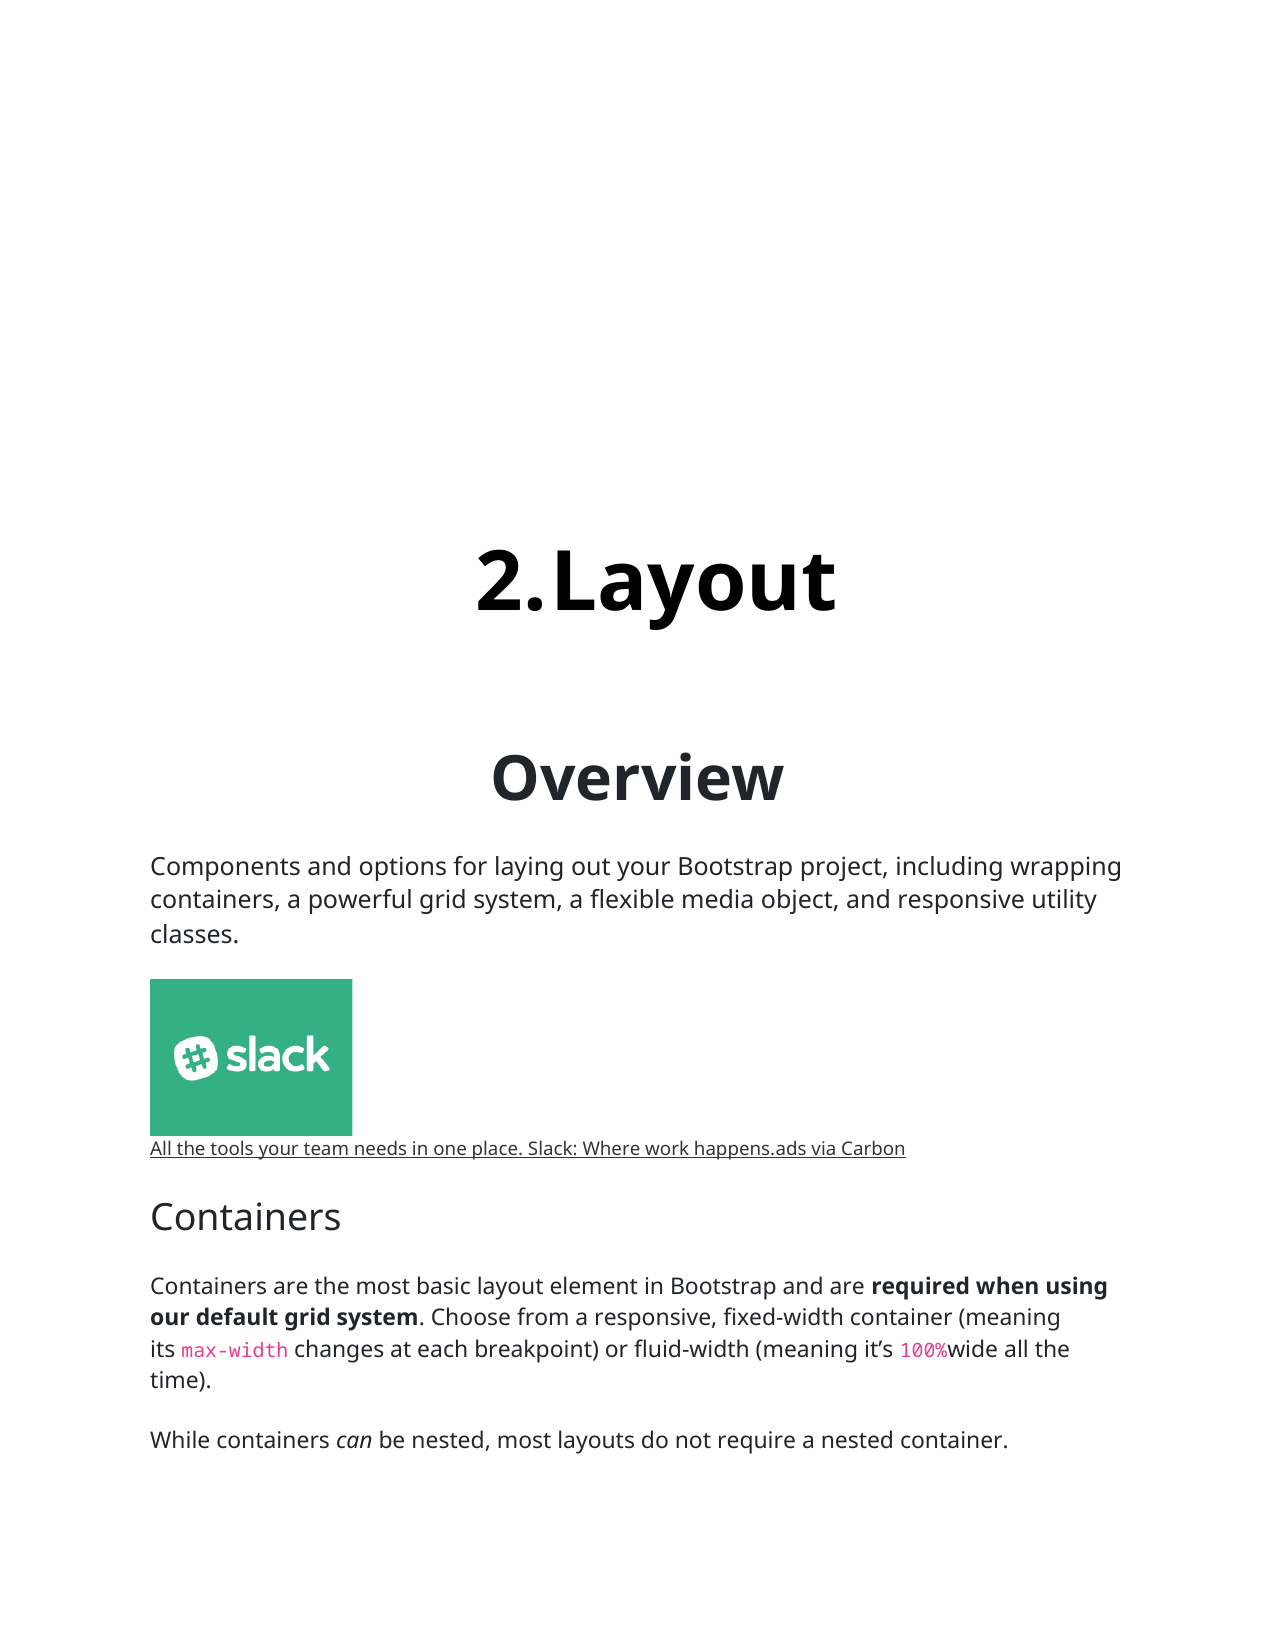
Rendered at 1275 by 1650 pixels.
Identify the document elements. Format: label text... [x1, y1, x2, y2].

list Layout [187, 521, 1125, 635]
text Overview [150, 734, 1125, 819]
picture [150, 979, 353, 1136]
text All the tools your team needs in one place. Slack: Where work happens.ads via Carbon [150, 1135, 1125, 1161]
text Containers are the most basic layout element in Bootstrap and are required when using our default grid system. Choose from a responsive, fixed-width container (meaning its max-width changes at each breakpoint) or fluid-width (meaning it’s 100%wide all the time). [150, 1270, 1125, 1395]
text While containers can be nested, most layouts do not require a nested container. [150, 1424, 1125, 1455]
text Containers [150, 1190, 1125, 1241]
text Components and options for laying out your Bootstrap project, including wrapping containers, a powerful grid system, a flexible media object, and responsive utility classes. [150, 848, 1125, 950]
